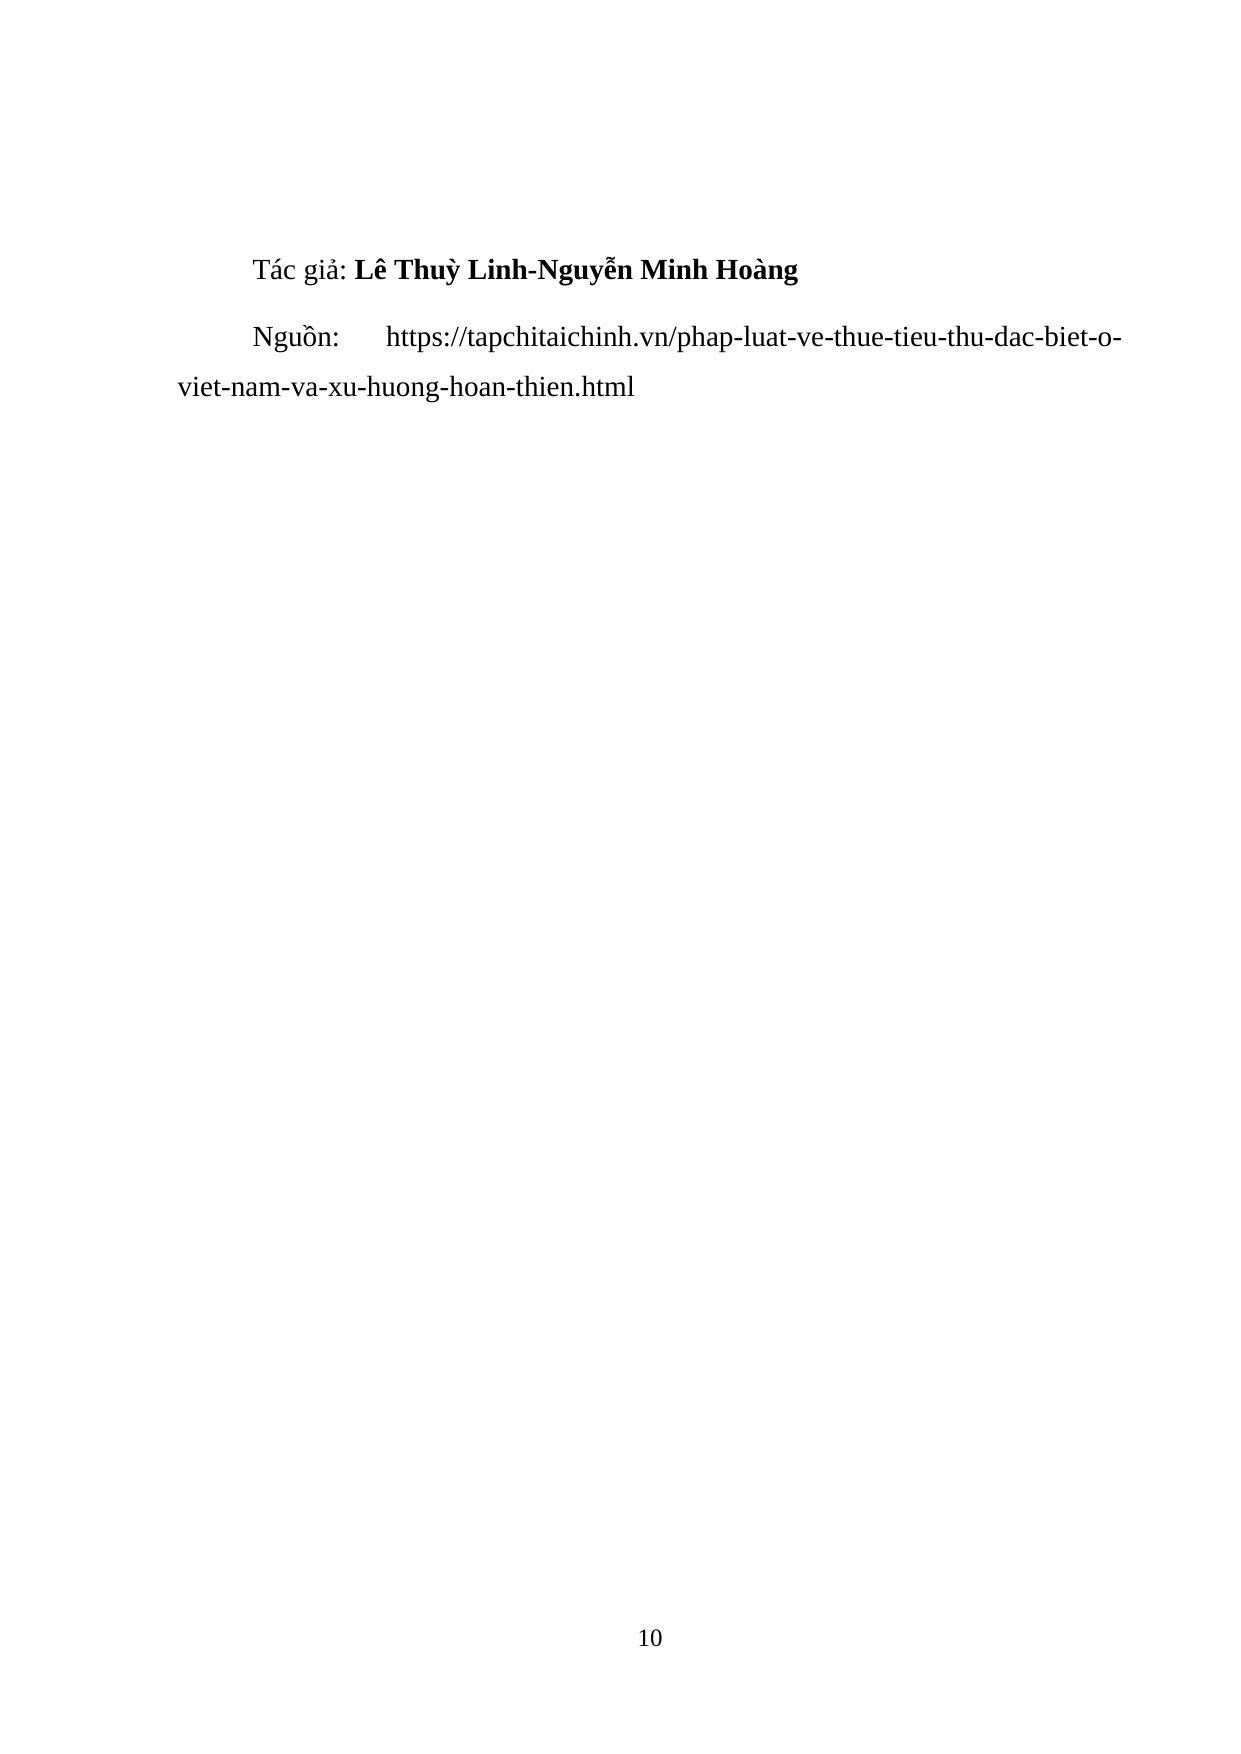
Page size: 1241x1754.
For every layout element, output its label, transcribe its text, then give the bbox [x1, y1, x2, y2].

text Tác giả: Lê Thuỳ Linh-Nguyễn Minh Hoàng [177, 252, 1122, 286]
text Nguồn: https://tapchitaichinh.vn/phap-luat-ve-thue-tieu-thu-dac-biet-o-viet-nam-va-xu-huong-hoan-thien.html [177, 319, 1122, 403]
